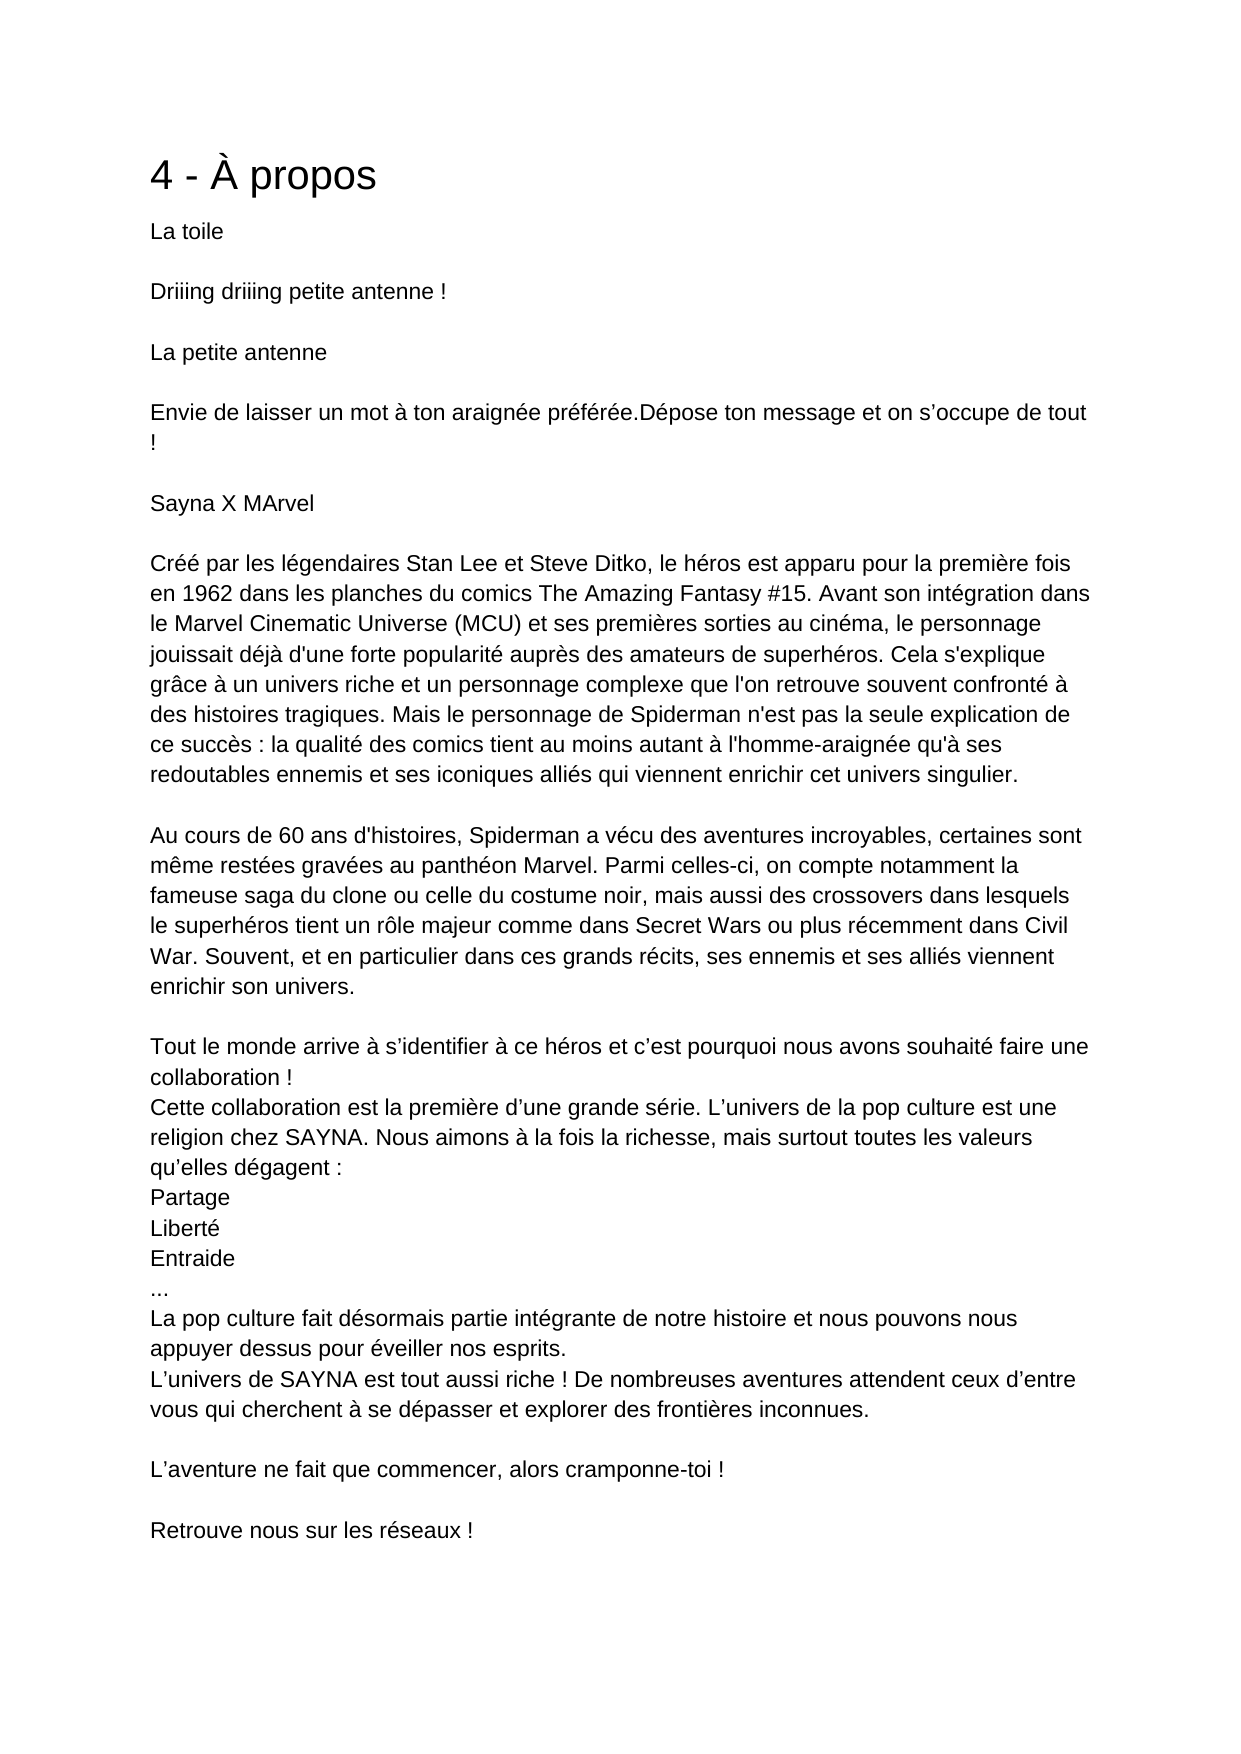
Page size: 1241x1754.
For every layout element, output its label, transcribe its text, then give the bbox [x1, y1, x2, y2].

text La pop culture fait désormais partie intégrante de notre histoire et nous pouvons nous appuyer dessus pour éveiller nos esprits. [150, 1305, 1090, 1362]
text ... [150, 1275, 1090, 1301]
text Entraide [150, 1245, 1090, 1271]
text Cette collaboration est la première d’une grande série. L’univers de la pop culture est une religion chez SAYNA. Nous aimons à la fois la richesse, mais surtout toutes les valeurs qu’elles dégagent : [150, 1094, 1090, 1180]
text La petite antenne [150, 338, 1090, 365]
text Driiing driiing petite antenne ! [150, 278, 1090, 304]
text L’univers de SAYNA est tout aussi riche ! De nombreuses aventures attendent ceux d’entre vous qui cherchent à se dépasser et explorer des frontières inconnues. [150, 1366, 1090, 1422]
text Liberté [150, 1214, 1090, 1241]
text L’aventure ne fait que commencer, alors cramponne-toi ! [150, 1456, 1090, 1482]
subtitle 4 - À propos [150, 150, 1090, 198]
text Envie de laisser un mot à ton araignée préférée. Dépose ton message et on s’occupe de tout ! [150, 399, 1090, 455]
text Au cours de 60 ans d'histoires, Spiderman a vécu des aventures incroyables, certaines sont même restées gravées au panthéon Marvel. Parmi celles-ci, on compte notamment la fameuse saga du clone ou celle du costume noir, mais aussi des crossovers dans lesquels le superhéros tient un rôle majeur comme dans Secret Wars ou plus récemment dans Civil War. Souvent, et en particulier dans ces grands récits, ses ennemis et ses alliés viennent enrichir son univers. [150, 822, 1090, 999]
text Sayna X MArvel [150, 489, 1090, 516]
text Retrouve nous sur les réseaux ! [150, 1517, 1090, 1543]
text Créé par les légendaires Stan Lee et Steve Ditko, le héros est apparu pour la première fois en 1962 dans les planches du comics The Amazing Fantasy #15. Avant son intégration dans le Marvel Cinematic Universe (MCU) et ses premières sorties au cinéma, le personnage jouissait déjà d'une forte popularité auprès des amateurs de superhéros. Cela s'explique grâce à un univers riche et un personnage complexe que l'on retrouve souvent confronté à des histoires tragiques. Mais le personnage de Spiderman n'est pas la seule explication de ce succès : la qualité des comics tient au moins autant à l'homme-araignée qu'à ses redoutables ennemis et ses iconiques alliés qui viennent enrichir cet univers singulier. [150, 550, 1090, 788]
text Tout le monde arrive à s’identifier à ce héros et c’est pourquoi nous avons souhaité faire une collaboration ! [150, 1033, 1090, 1090]
text Partage [150, 1184, 1090, 1211]
text La toile [150, 218, 1090, 244]
